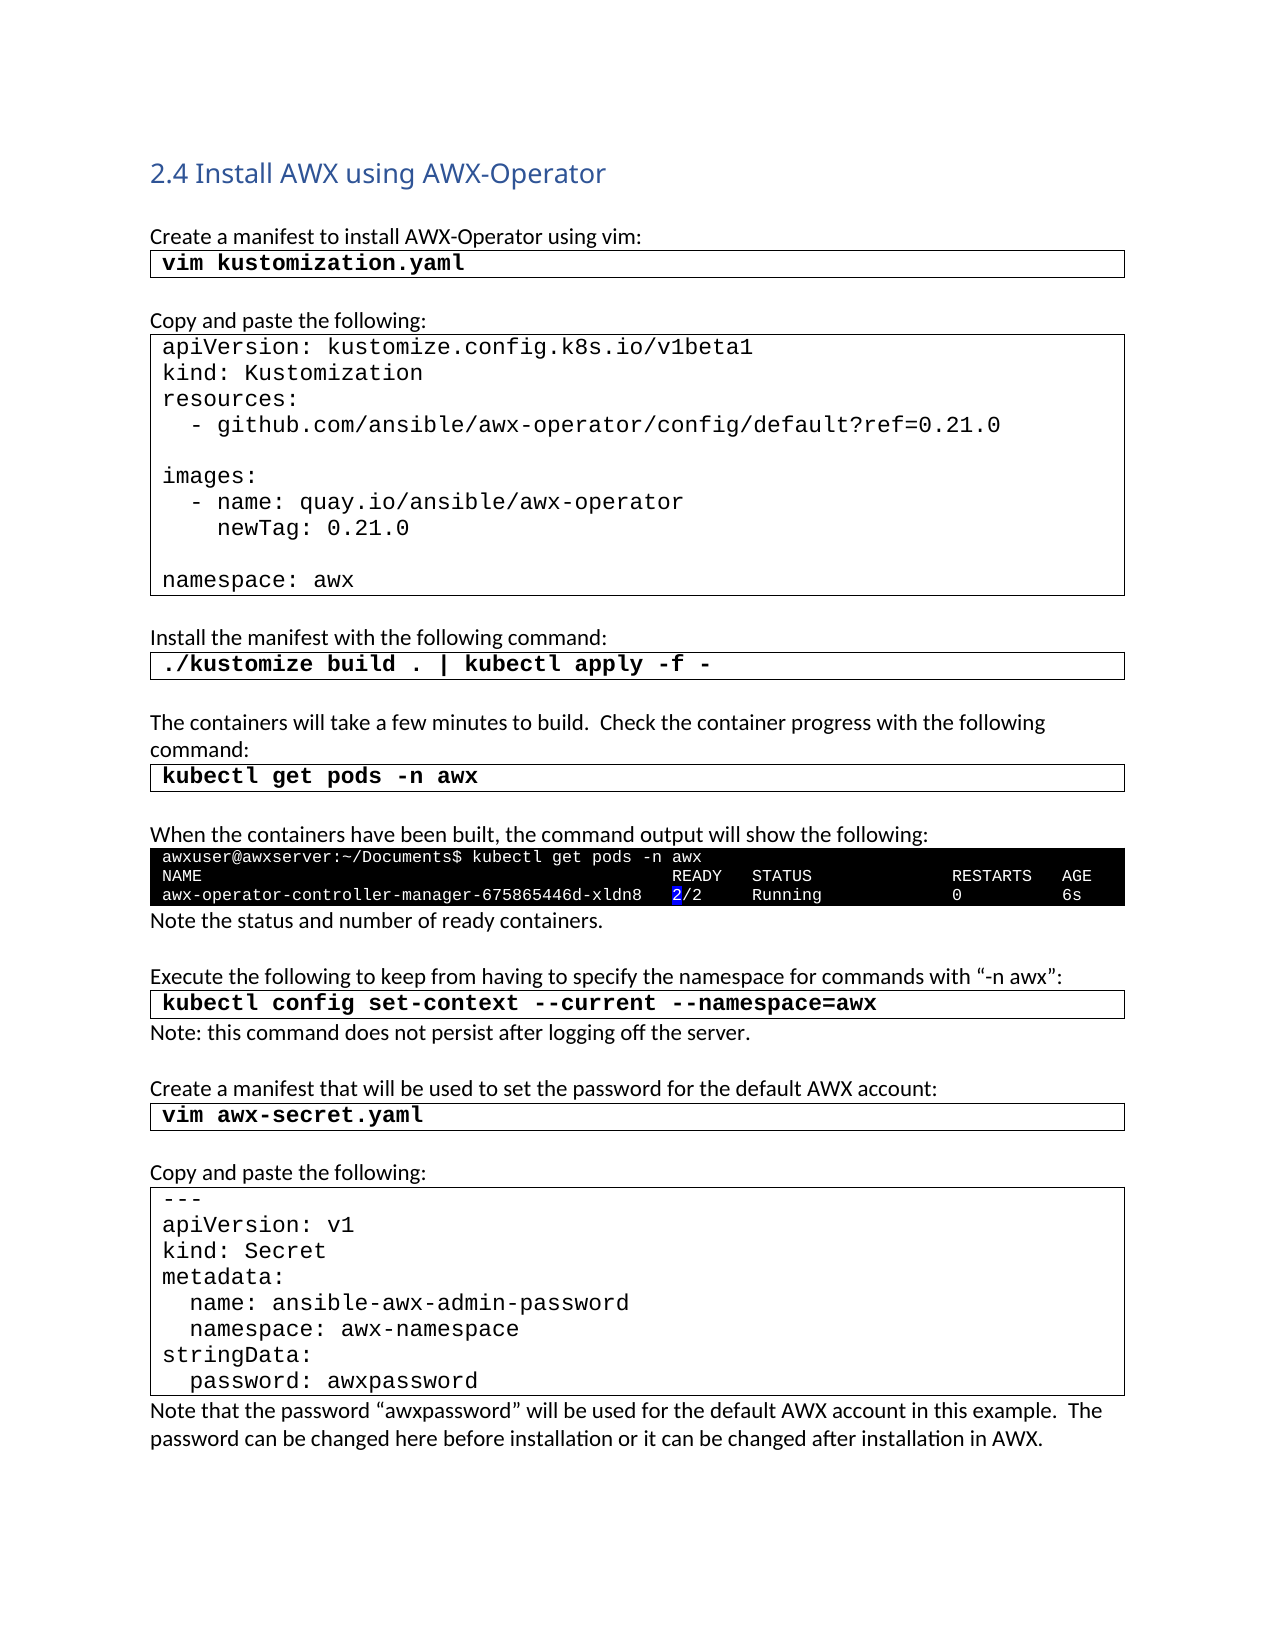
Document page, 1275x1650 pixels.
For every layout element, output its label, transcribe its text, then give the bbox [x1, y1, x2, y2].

subtitle 2.4 Install AWX using AWX-Operator [150, 154, 1125, 191]
text Copy and paste the following: [150, 306, 1125, 334]
text The containers will take a few minutes to build. Check the container progress with the following command: [150, 708, 1125, 764]
table_header apiVersion: kustomize.config.k8s.io/v1beta1 kind: Kustomization resources: - github.com/ansible/awx-operator/config/default?ref=0.21.0 images: - name: quay.io/ansible/awx-operator newTag: 0.21.0 namespace: awx [151, 335, 1124, 594]
text Create a manifest to install AWX-Operator using vim: [150, 222, 1125, 250]
text Execute the following to keep from having to specify the namespace for commands with “-n awx”: [150, 962, 1125, 990]
table_header vim awx-secret.yaml [151, 1104, 1124, 1129]
text Note that the password “awxpassword” will be used for the default AWX account in this example. The password can be changed here before installation or it can be changed after installation in AWX. [150, 1396, 1125, 1452]
text Note the status and number of ready containers. [150, 906, 1125, 934]
text Note: this command does not persist after logging off the server. [150, 1019, 1125, 1046]
table_header kubectl config set-context --current --namespace=awx [151, 991, 1124, 1017]
table_header awxuser@awxserver:~/Documents$ kubectl get pods -n awx NAME READY STATUS RESTARTS AGE awx-operator-controller-manager-675865446d-xldn8 2/2 Running 0 6s [151, 849, 1124, 905]
table_header --- apiVersion: v1 kind: Secret metadata: name: ansible-awx-admin-password namespace: awx-namespace stringData: password: awxpassword [151, 1188, 1124, 1395]
table_header ./kustomize build . | kubectl apply -f - [151, 653, 1124, 678]
table_header kubectl get pods -n awx [151, 765, 1124, 791]
table_header vim kustomization.yaml [151, 251, 1124, 277]
text Install the manifest with the following command: [150, 623, 1125, 652]
text Copy and paste the following: [150, 1158, 1125, 1187]
text Create a manifest that will be used to set the password for the default AWX account: [150, 1074, 1125, 1102]
text When the containers have been built, the command output will show the following: [150, 820, 1125, 848]
